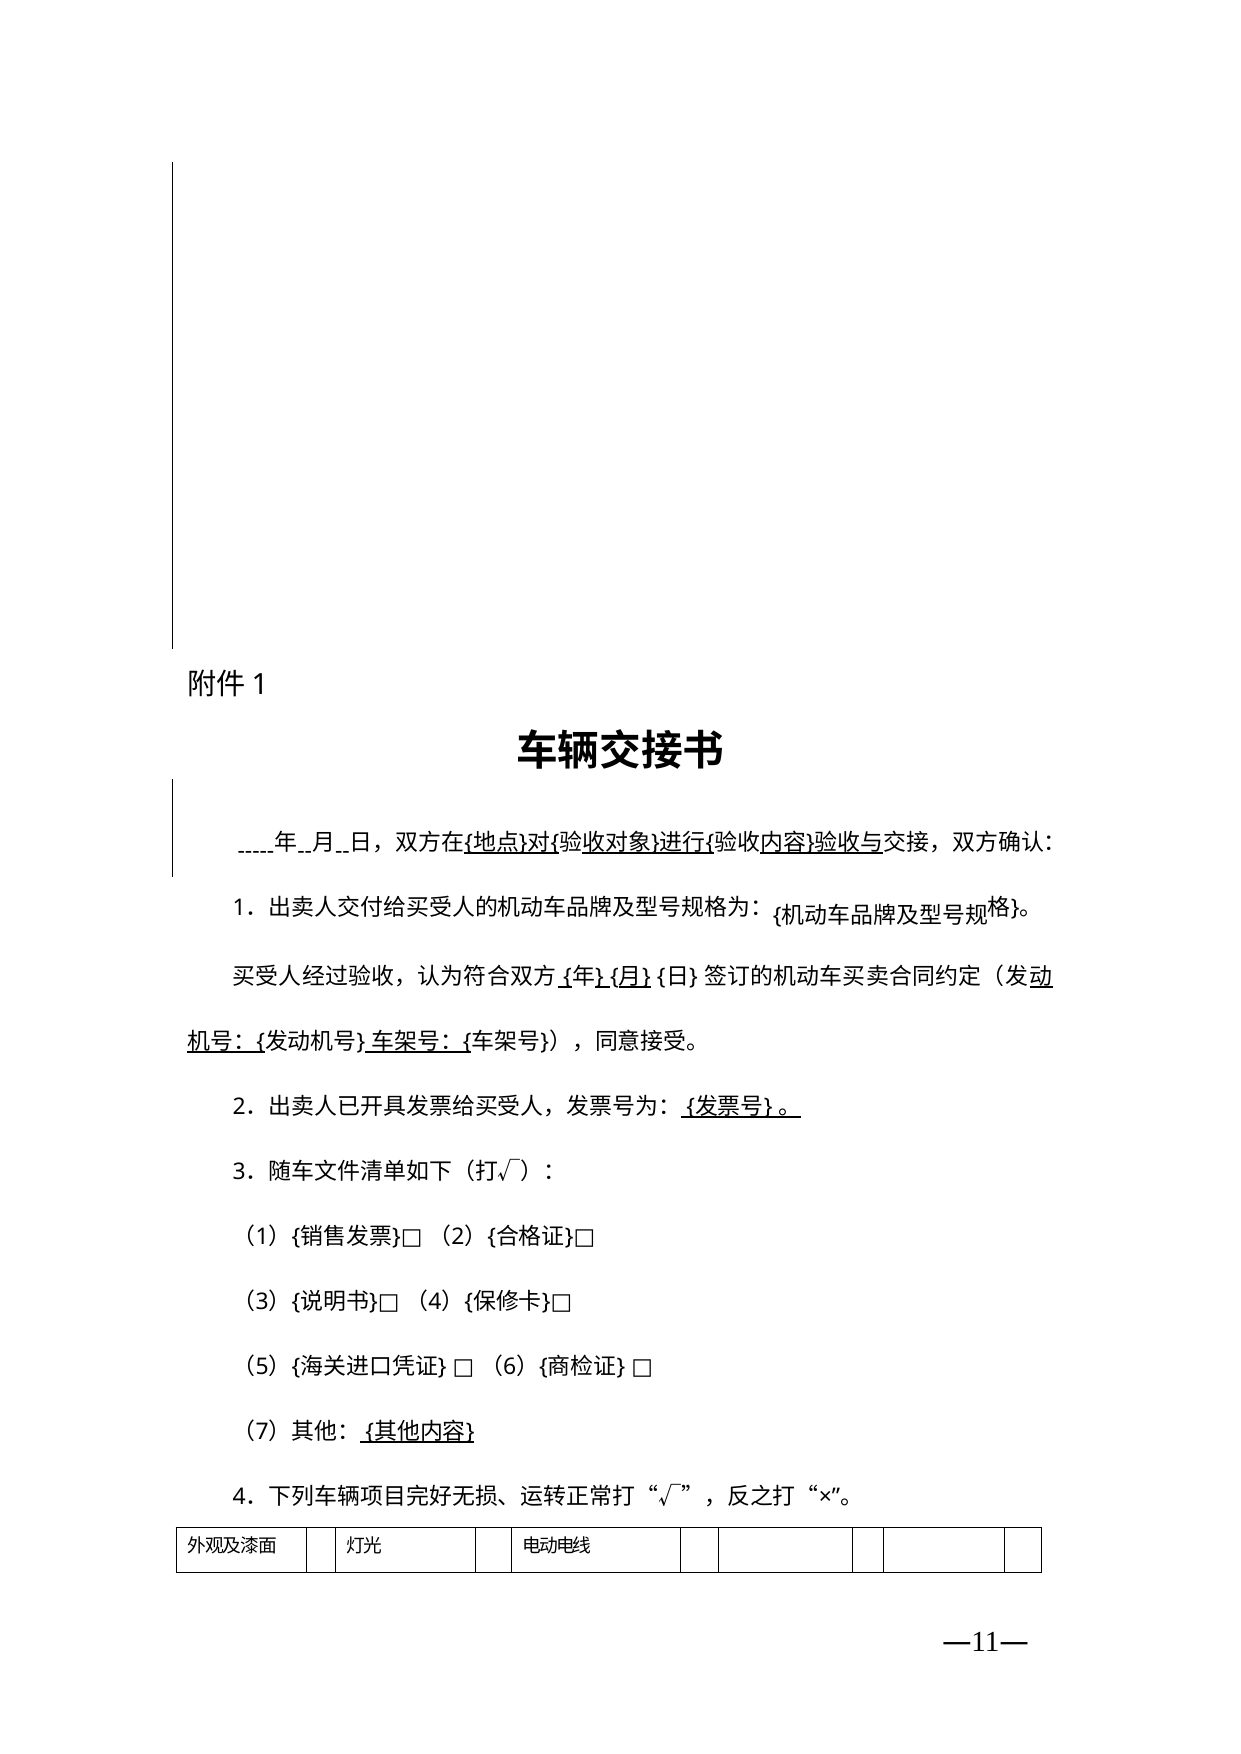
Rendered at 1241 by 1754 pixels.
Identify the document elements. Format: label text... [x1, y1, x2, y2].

text 2．出卖人已开具发票给买受人，发票号为： {发票号} 。 [187, 1072, 1053, 1137]
table_header [476, 1528, 511, 1572]
text （3）{说明书}□ （4）{保修卡}□ [187, 1267, 1053, 1332]
table_header [681, 1528, 718, 1572]
table_header [1005, 1528, 1041, 1572]
text 1．出卖人交付给买受人的机动车品牌及型号规格为：{机动车品牌及型号规格}。 [187, 877, 1053, 942]
text -----年--月--日，双方在{地点}对{验收对象}进行{验收内容}验收与交接，双方确认： [187, 812, 1053, 877]
text 4．下列车辆项目完好无损、运转正常打“√”，反之打“×”。 [187, 1462, 1053, 1527]
table_header [884, 1528, 1004, 1572]
text 买受人经过验收，认为符合双方 {年} {月} {日} 签订的机动车买卖合同约定（发动机号：{发动机号} 车架号：{车架号}），同意接受。 [187, 942, 1053, 1072]
text （7）其他： {其他内容} [187, 1397, 1053, 1462]
table_header 灯光 [336, 1528, 475, 1572]
text 附件1 [187, 649, 1053, 714]
table_header 外观及漆面 [177, 1528, 306, 1572]
text 车辆交接书 [187, 714, 1053, 779]
text 3．随车文件清单如下（打√）： [187, 1137, 1053, 1202]
table_header 电动电线 [512, 1528, 680, 1572]
table_header [307, 1528, 335, 1572]
text （1）{销售发票}□ （2）{合格证}□ [187, 1202, 1053, 1267]
table_header [853, 1528, 883, 1572]
table_header [719, 1528, 852, 1572]
text （5）{海关进口凭证} □ （6）{商检证} □ [187, 1332, 1053, 1397]
